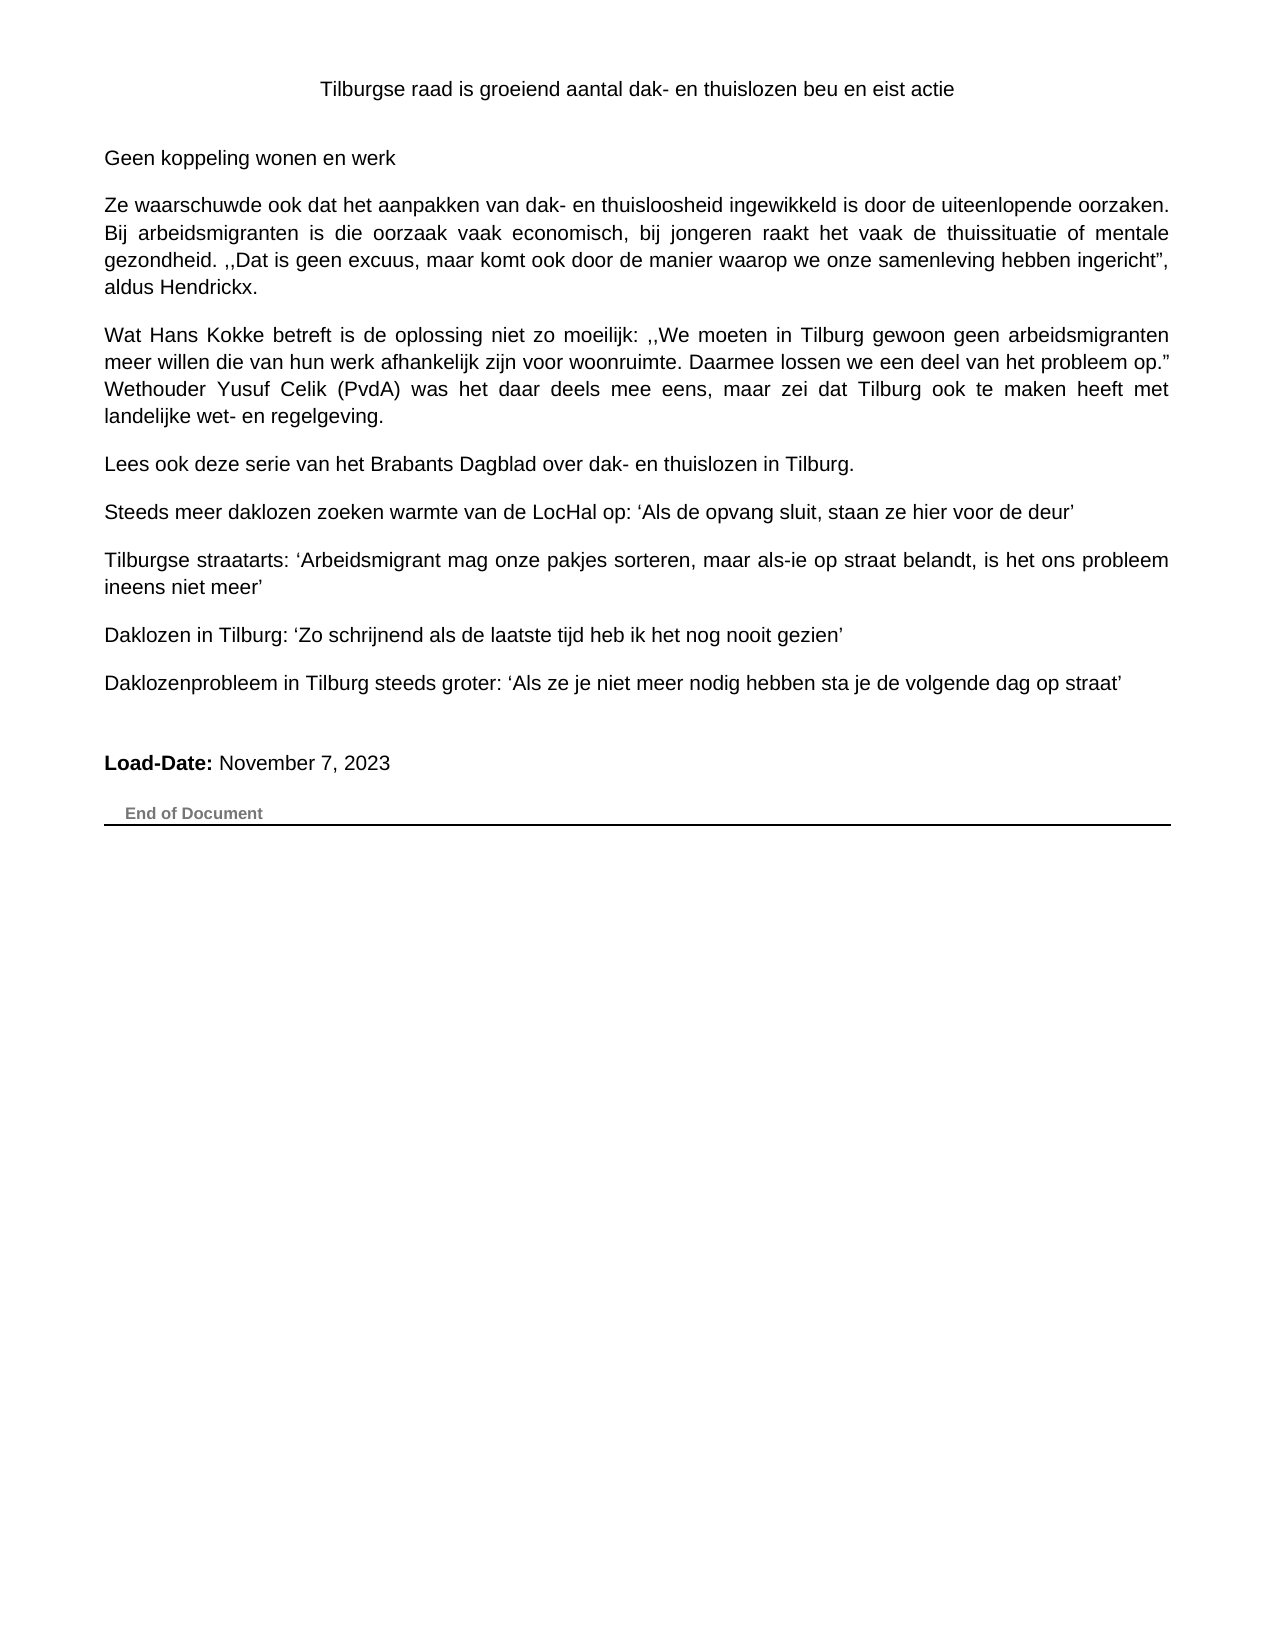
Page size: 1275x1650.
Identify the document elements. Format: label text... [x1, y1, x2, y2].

text Tilburgse straatarts: ‘Arbeidsmigrant mag onze pakjes sorteren, maar als-ie op straat belandt, is het ons probleem ineens niet meer’ [104, 544, 1171, 598]
text Daklozen in Tilburg: ‘Zo schrijnend als de laatste tijd heb ik het nog nooit gezien’ [104, 619, 1171, 646]
text End of Document [125, 804, 1171, 823]
text Wat Hans Kokke betreft is de oplossing niet zo moeilijk: ,,We moeten in Tilburg gewoon geen arbeidsmigranten meer willen die van hun werk afhankelijk zijn voor woonruimte. Daarmee lossen we een deel van het probleem op.” Wethouder Yusuf Celik (PvdA) was het daar deels mee eens, maar zei dat Tilburg ook te maken heeft met landelijke wet- en regelgeving. [104, 319, 1171, 428]
text Ze waarschuwde ook dat het aanpakken van dak- en thuisloosheid ingewikkeld is door de uiteenlopende oorzaken. Bij arbeidsmigranten is die oorzaak vaak economisch, bij jongeren raakt het vaak de thuissituatie of mentale gezondheid. ,,Dat is geen excuus, maar komt ook door de manier waarop we onze samenleving hebben ingericht”, aldus Hendrickx. [104, 190, 1171, 298]
text Steeds meer daklozen zoeken warmte van de LocHal op: ‘Als de opvang sluit, staan ze hier voor de deur’ [104, 496, 1171, 523]
text Geen koppeling wonen en werk [104, 142, 1171, 169]
text Load-Date: November 7, 2023 [104, 719, 1171, 775]
text Lees ook deze serie van het Brabants Dagblad over dak- en thuislozen in Tilburg. [104, 448, 1171, 476]
text Daklozenprobleem in Tilburg steeds groter: ‘Als ze je niet meer nodig hebben sta je de volgende dag op straat’ [104, 667, 1171, 694]
